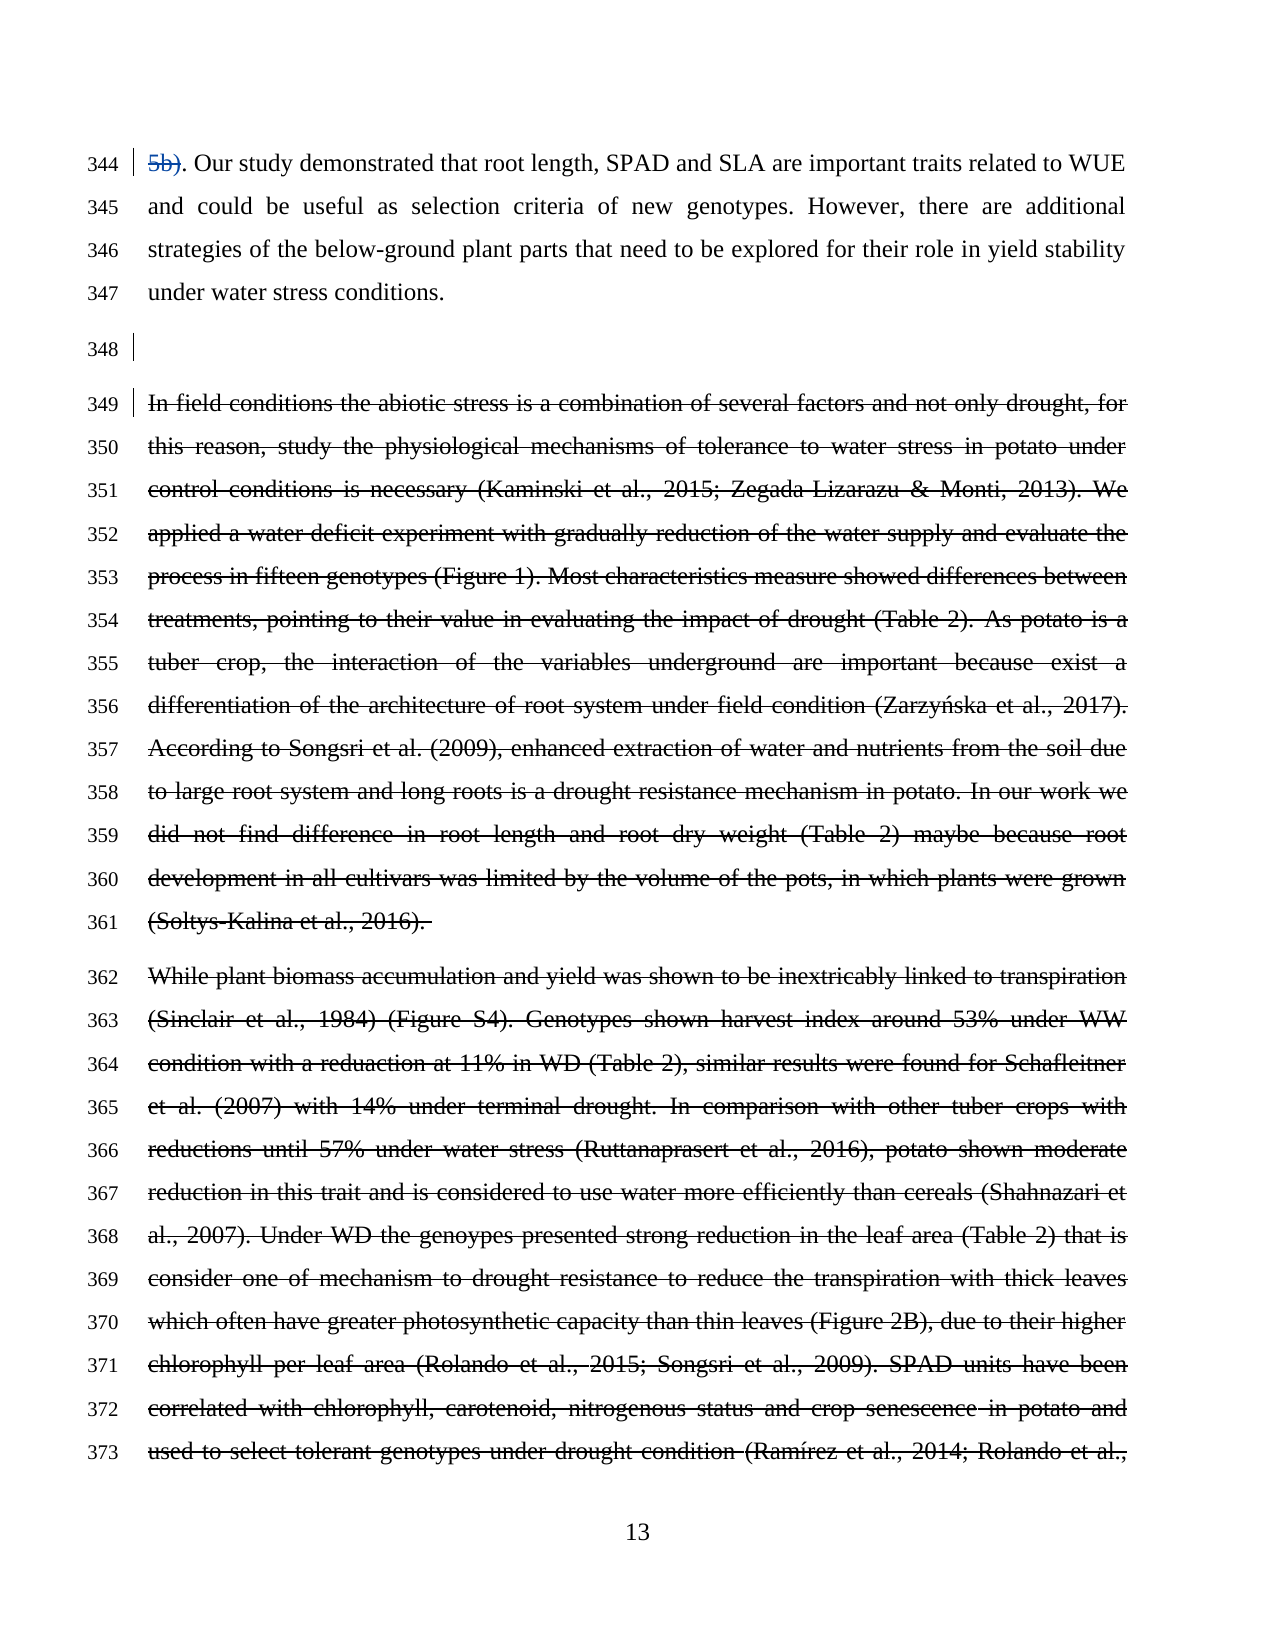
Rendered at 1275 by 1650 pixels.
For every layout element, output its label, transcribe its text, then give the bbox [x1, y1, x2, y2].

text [148, 1280, 1127, 1365]
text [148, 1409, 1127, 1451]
text In field conditions the abiotic stress is a combination of several factors and not only drought, for this reason, study the physiological mechanisms of tolerance to water stress in potato under control conditions is necessary (Kaminski et al., 2015; Zegada-Lizarazu & Monti, 2013). We applied a water deficit experiment with gradually reduction of the water supply and evaluate the process in fifteen genotypes (Figure 1). Most characteristics measure showed differences between treatments, pointing to their value in evaluating the impact of drought (Table 2). As potato is a tuber crop, the interaction of the variables underground are important because exist a differentiation of the architecture of root system under field condition (Zarzyńska et al., 2017). According to Songsri et al. (2009), enhanced extraction of water and nutrients from the soil due to large root system and long roots is a drought resistance mechanism in potato. In our work we did not find difference in root length and root dry weight (Table 2) maybe because root development in all cultivars was limited by the volume of the pots, in which plants were grown (Soltys-Kalina et al., 2016). [148, 405, 1127, 490]
text In field conditions the abiotic stress is a combination of several factors and not only drought, for this reason, study the physiological mechanisms of tolerance to water stress in potato under control conditions is necessary (Kaminski et al., 2015; Zegada-Lizarazu & Monti, 2013). We applied a water deficit experiment with gradually reduction of the water supply and evaluate the process in fifteen genotypes (Figure 1). Most characteristics measure showed differences between treatments, pointing to their value in evaluating the impact of drought (Table 2). As potato is a tuber crop, the interaction of the variables underground are important because exist a differentiation of the architecture of root system under field condition (Zarzyńska et al., 2017). According to Songsri et al. (2009), enhanced extraction of water and nutrients from the soil due to large root system and long roots is a drought resistance mechanism in potato. In our work we did not find difference in root length and root dry weight (Table 2) maybe because root development in all cultivars was limited by the volume of the pots, in which plants were grown (Soltys-Kalina et al., 2016). [148, 837, 1127, 934]
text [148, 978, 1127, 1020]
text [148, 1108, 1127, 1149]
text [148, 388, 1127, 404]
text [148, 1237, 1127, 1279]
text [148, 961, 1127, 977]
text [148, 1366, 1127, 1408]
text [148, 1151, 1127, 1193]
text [148, 148, 1127, 306]
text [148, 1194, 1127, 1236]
